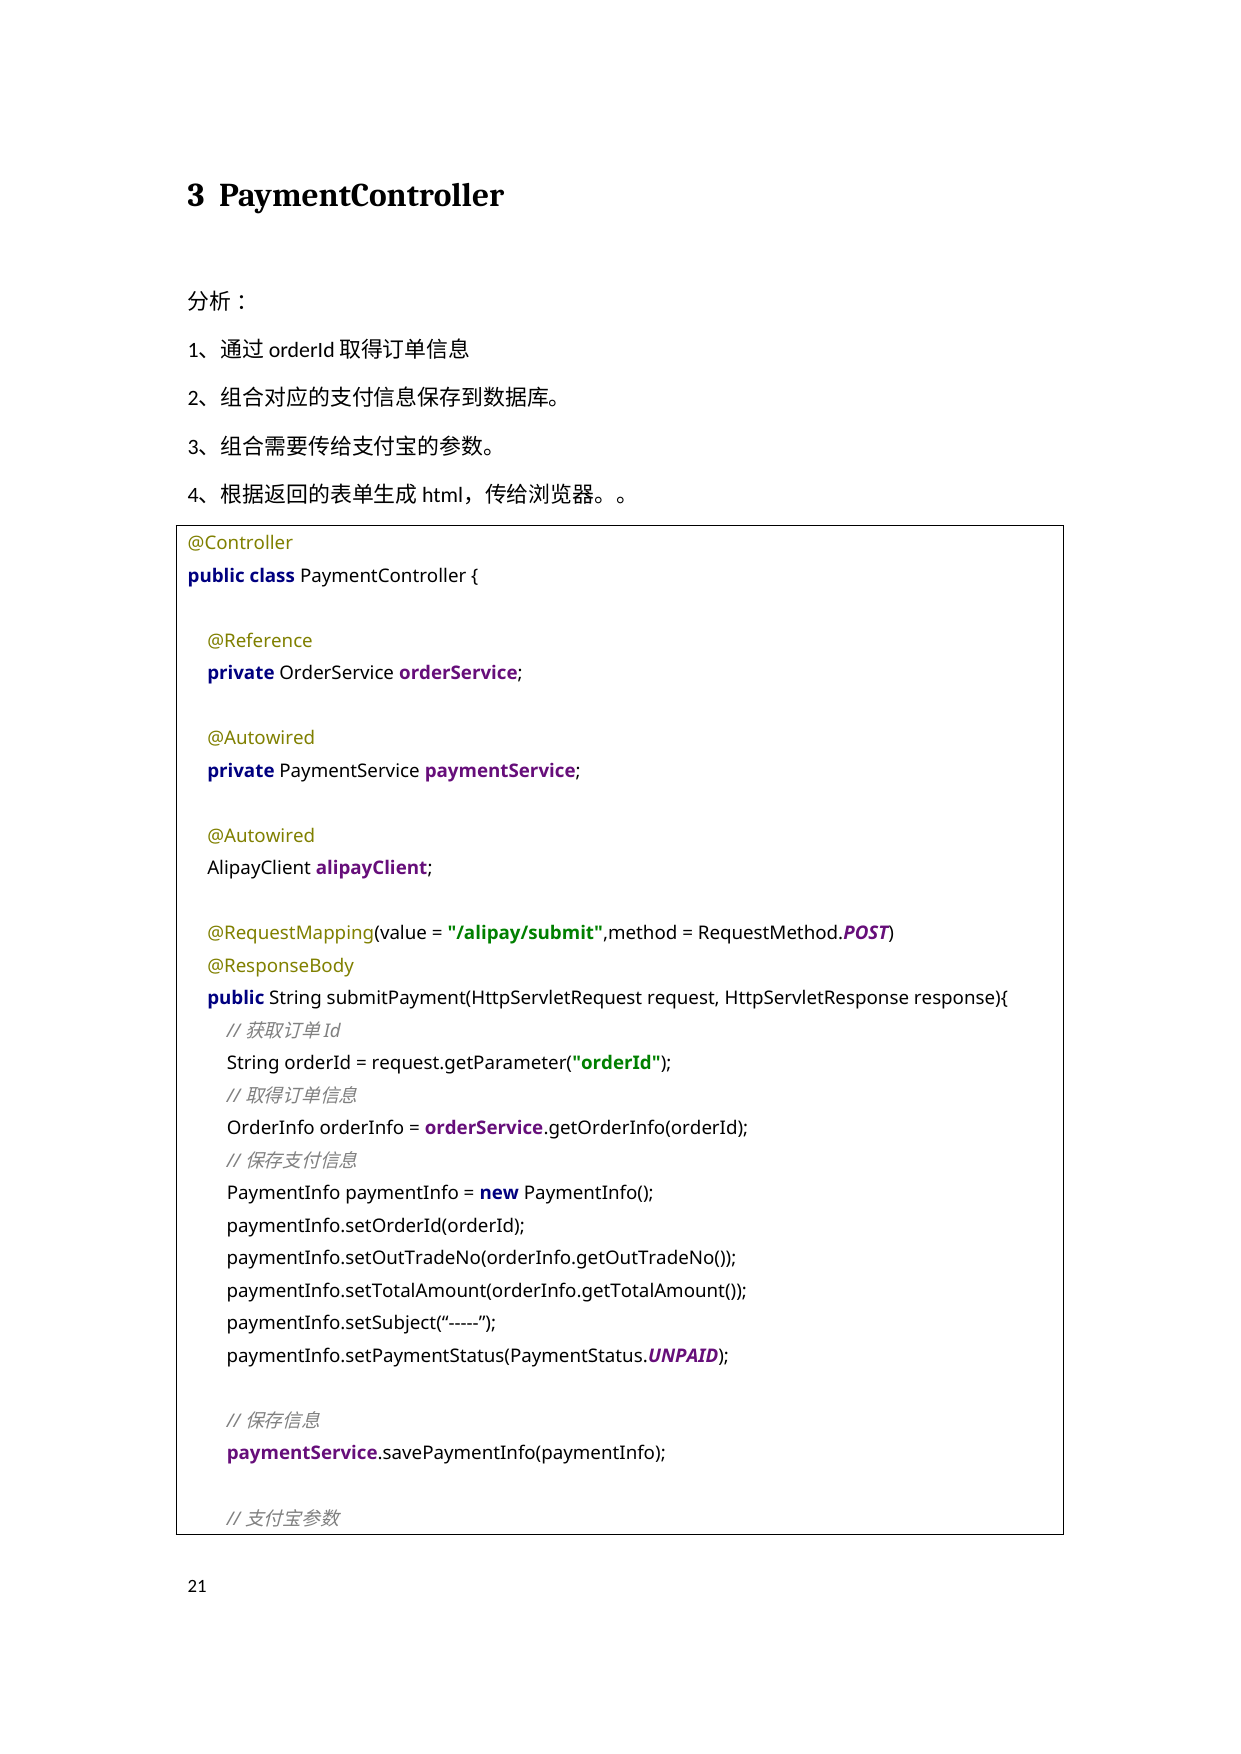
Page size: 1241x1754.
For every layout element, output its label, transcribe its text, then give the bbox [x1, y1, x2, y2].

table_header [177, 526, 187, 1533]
subtitle 3 PaymentController [187, 163, 1053, 228]
text 3、组合需要传给支付宝的参数。 [187, 428, 1053, 461]
text 2、组合对应的支付信息保存到数据库。 [187, 380, 1053, 412]
text 4、根据返回的表单生成html，传给浏览器。。 [187, 477, 1053, 509]
text 1、通过orderId取得订单信息 [187, 332, 1053, 364]
text 分析 ： [187, 283, 1053, 316]
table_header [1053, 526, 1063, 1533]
